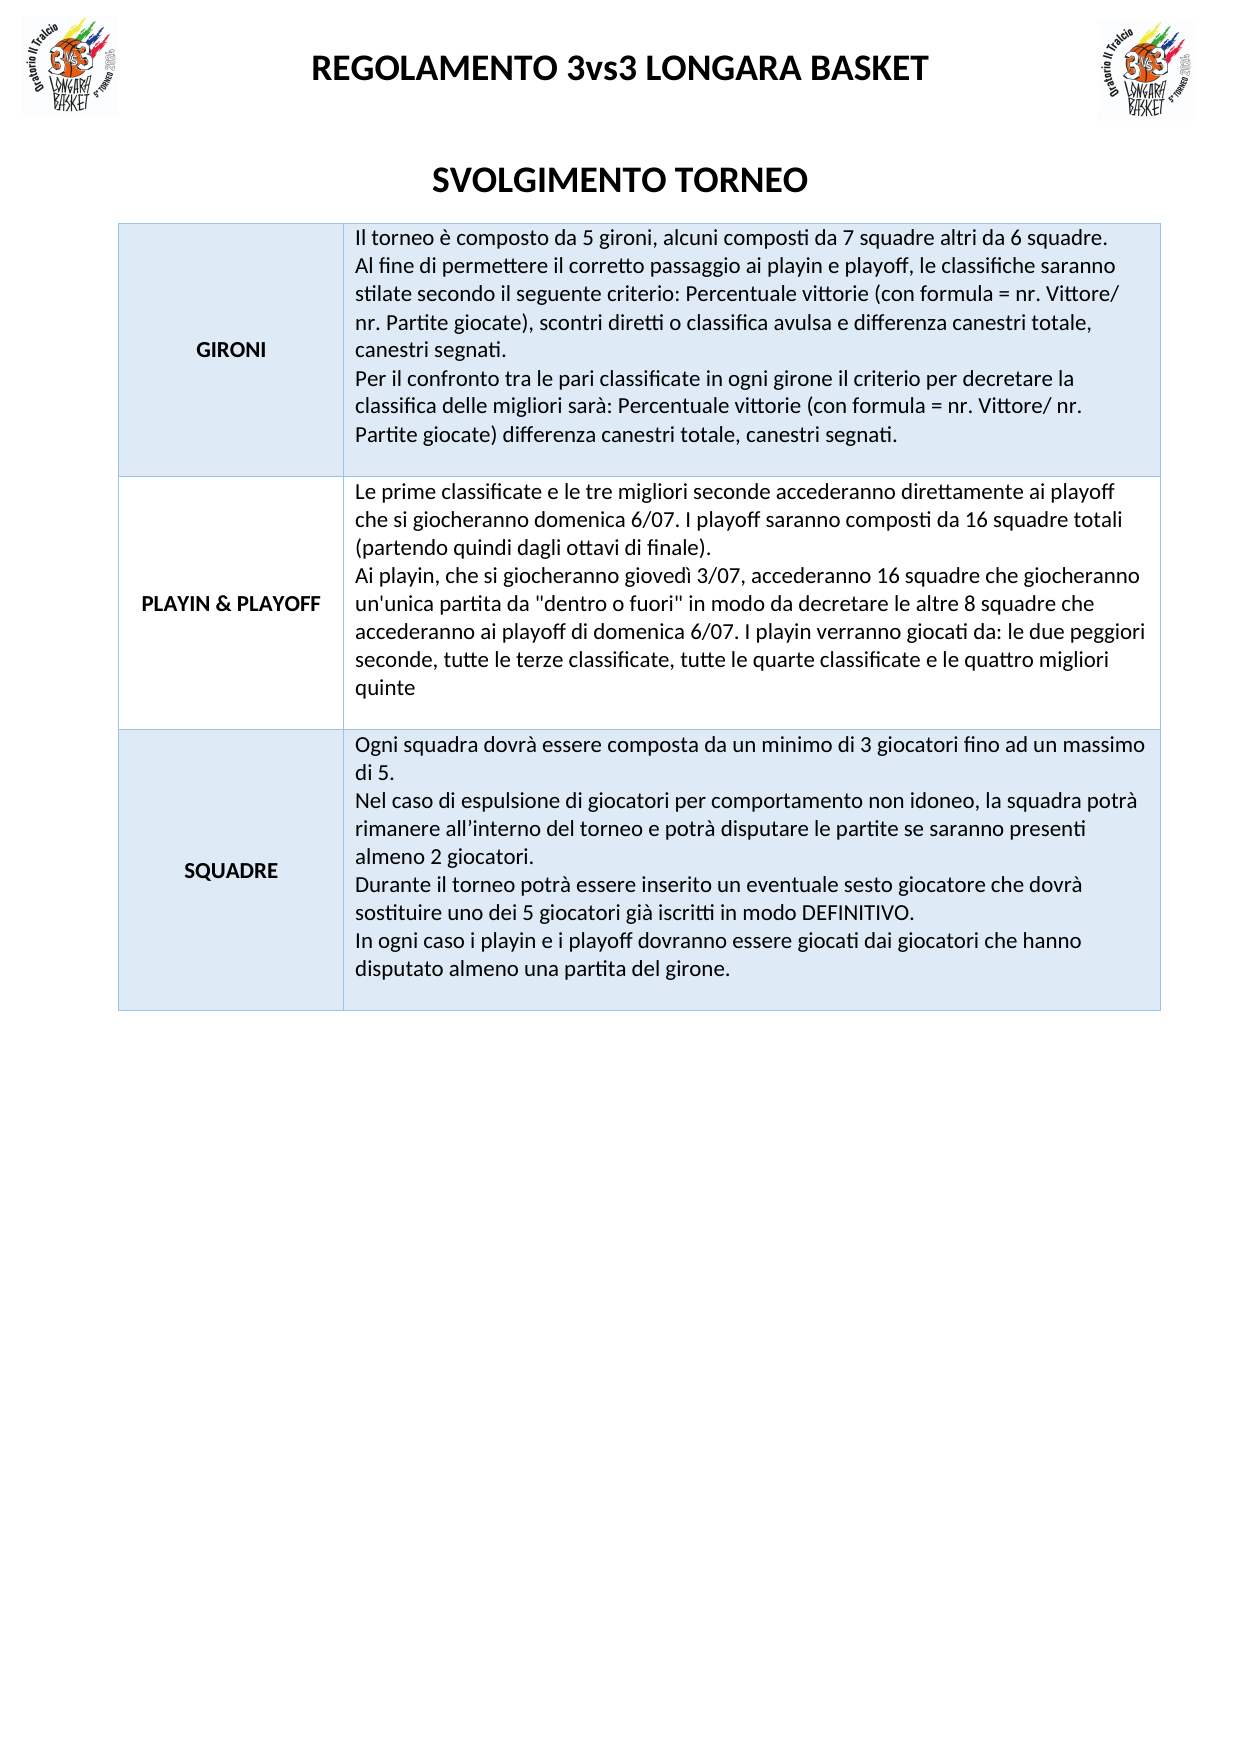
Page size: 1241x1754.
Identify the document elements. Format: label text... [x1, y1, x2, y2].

picture [22, 16, 119, 116]
picture [1097, 20, 1194, 121]
table_cell SQUADRE [119, 730, 343, 1010]
table_header GIRONI [119, 224, 343, 476]
table_cell Ogni squadra dovrà essere composta da un minimo di 3 giocatori fino ad un massimo di 5. Nel caso di espulsione di giocatori per comportamento non idoneo, la squadra potrà rimanere all’interno del torneo e potrà disputare le partite se saranno presenti almeno 2 giocatori. Durante il torneo potrà essere inserito un eventuale sesto giocatore che dovrà sostituire uno dei 5 giocatori già iscritti in modo DEFINITIVO. In ogni caso i playin e i playoff dovranno essere giocati dai giocatori che hanno disputato almeno una partita del girone. [344, 730, 1160, 1010]
table_header Il torneo è composto da 5 gironi, alcuni composti da 7 squadre altri da 6 squadre. Al fine di permettere il corretto passaggio ai playin e playoff, le classifiche saranno stilate secondo il seguente criterio: Percentuale vittorie (con formula = nr. Vittore/ nr. Partite giocate), scontri diretti o classifica avulsa e differenza canestri totale, canestri segnati. Per il confronto tra le pari classificate in ogni girone il criterio per decretare la classifica delle migliori sarà: Percentuale vittorie (con formula = nr. Vittore/ nr. Partite giocate) differenza canestri totale, canestri segnati. [344, 224, 1160, 476]
table_cell Le prime classificate e le tre migliori seconde accederanno direttamente ai playoff che si giocheranno domenica 6/07. I playoff saranno composti da 16 squadre totali (partendo quindi dagli ottavi di finale). Ai playin, che si giocheranno giovedì 3/07, accederanno 16 squadre che giocheranno un'unica partita da "dentro o fuori" in modo da decretare le altre 8 squadre che accederanno ai playoff di domenica 6/07. I playin verranno giocati da: le due peggiori seconde, tutte le terze classificate, tutte le quarte classificate e le quattro migliori quinte [344, 477, 1160, 729]
table_cell PLAYIN & PLAYOFF [119, 477, 343, 729]
text SVOLGIMENTO TORNEO [118, 156, 1122, 202]
